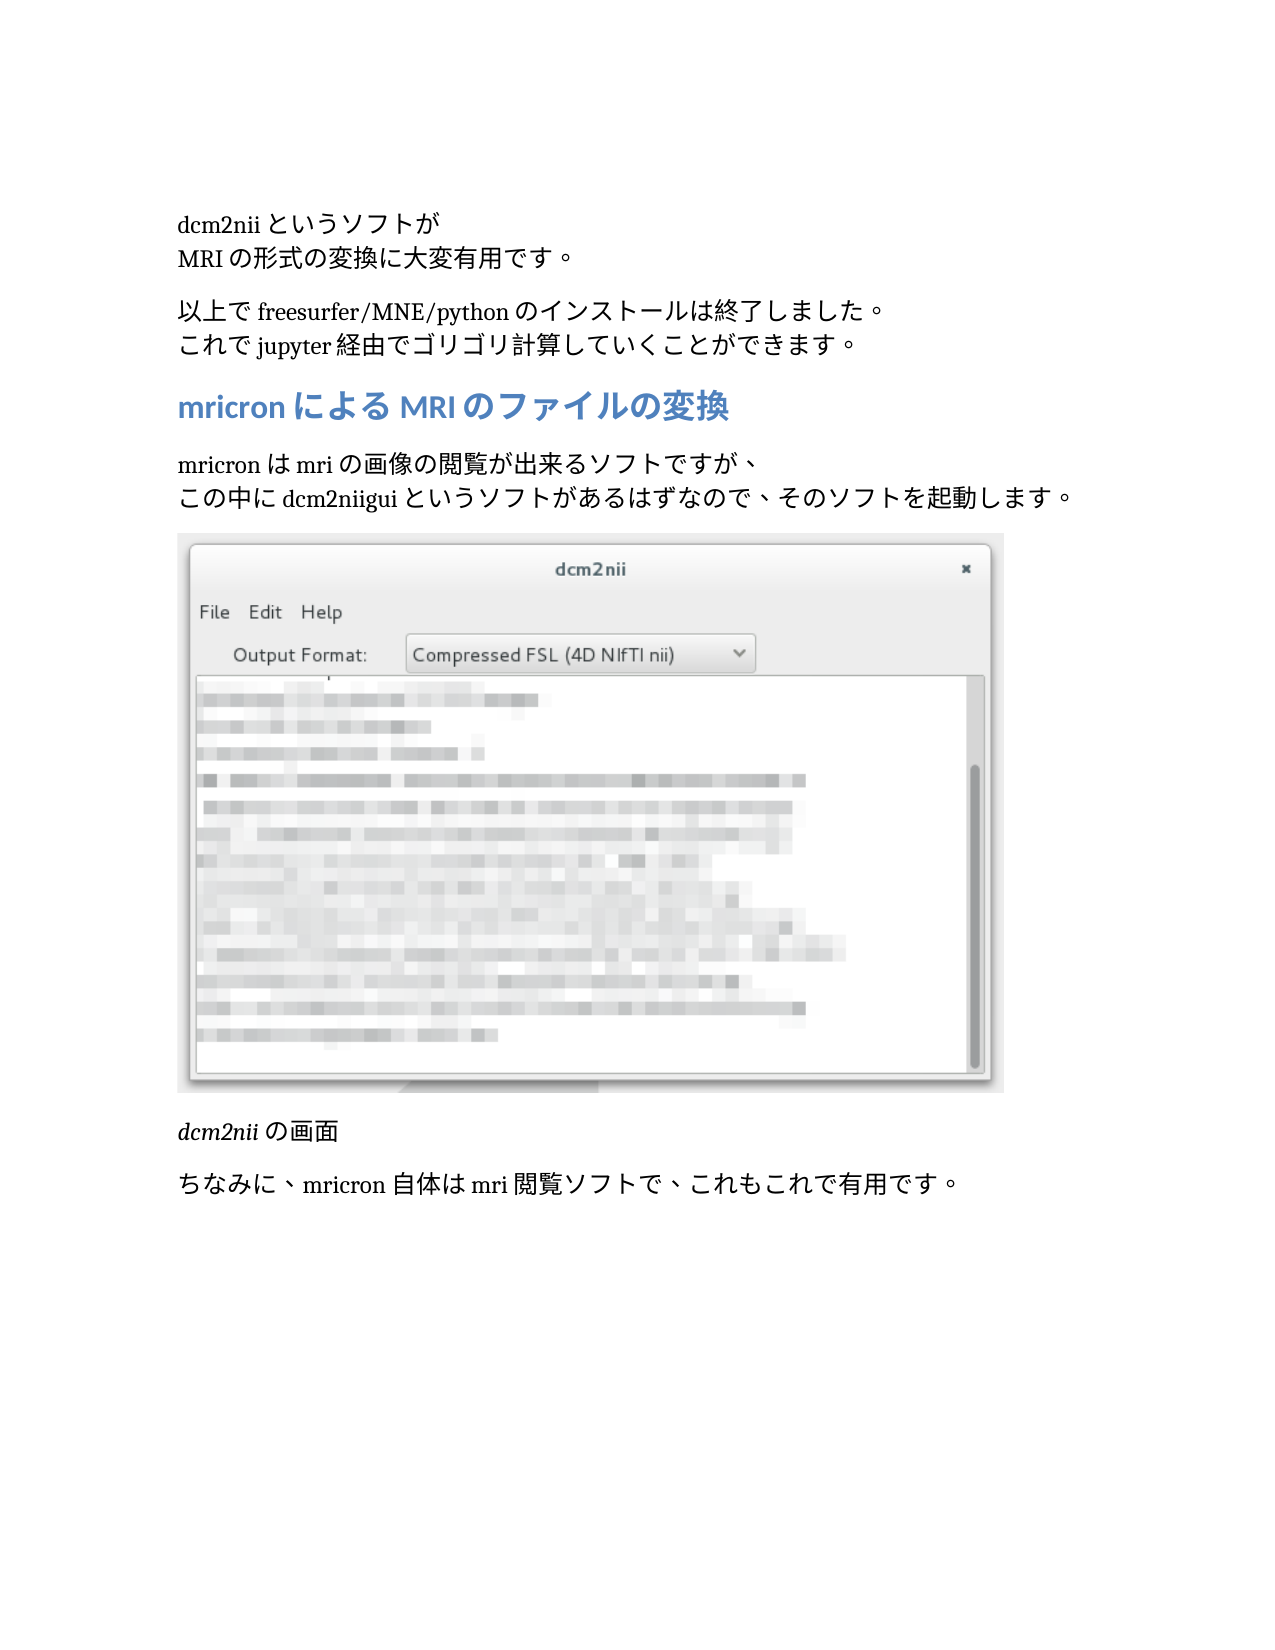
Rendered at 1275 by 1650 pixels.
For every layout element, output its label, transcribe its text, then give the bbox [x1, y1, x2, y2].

text dcm2niiの画面 [177, 1114, 1098, 1148]
subtitle mricronによるMRIのファイルの変換 [177, 383, 1098, 428]
text MACならhttp://www.mccauslandcenter.sc.edu/crnl/mricron/から インストーラーをダウンロードします。このmricronファミリーの中にあるdcm2niiというソフトが MRIの形式の変換に大変有用です。 [177, 207, 1098, 275]
text 以上でfreesurfer/MNE/pythonのインストールは終了しました。 これでjupyter経由でゴリゴリ計算していくことができます。 [177, 294, 1098, 362]
picture [177, 533, 1004, 1093]
text mricronはmriの画像の閲覧が出来るソフトですが、 この中にdcm2niiguiというソフトがあるはずなので、そのソフトを起動します。 [177, 447, 1098, 515]
text ちなみに、mricron自体はmri閲覧ソフトで、これもこれで有用です。 [177, 1166, 1098, 1201]
